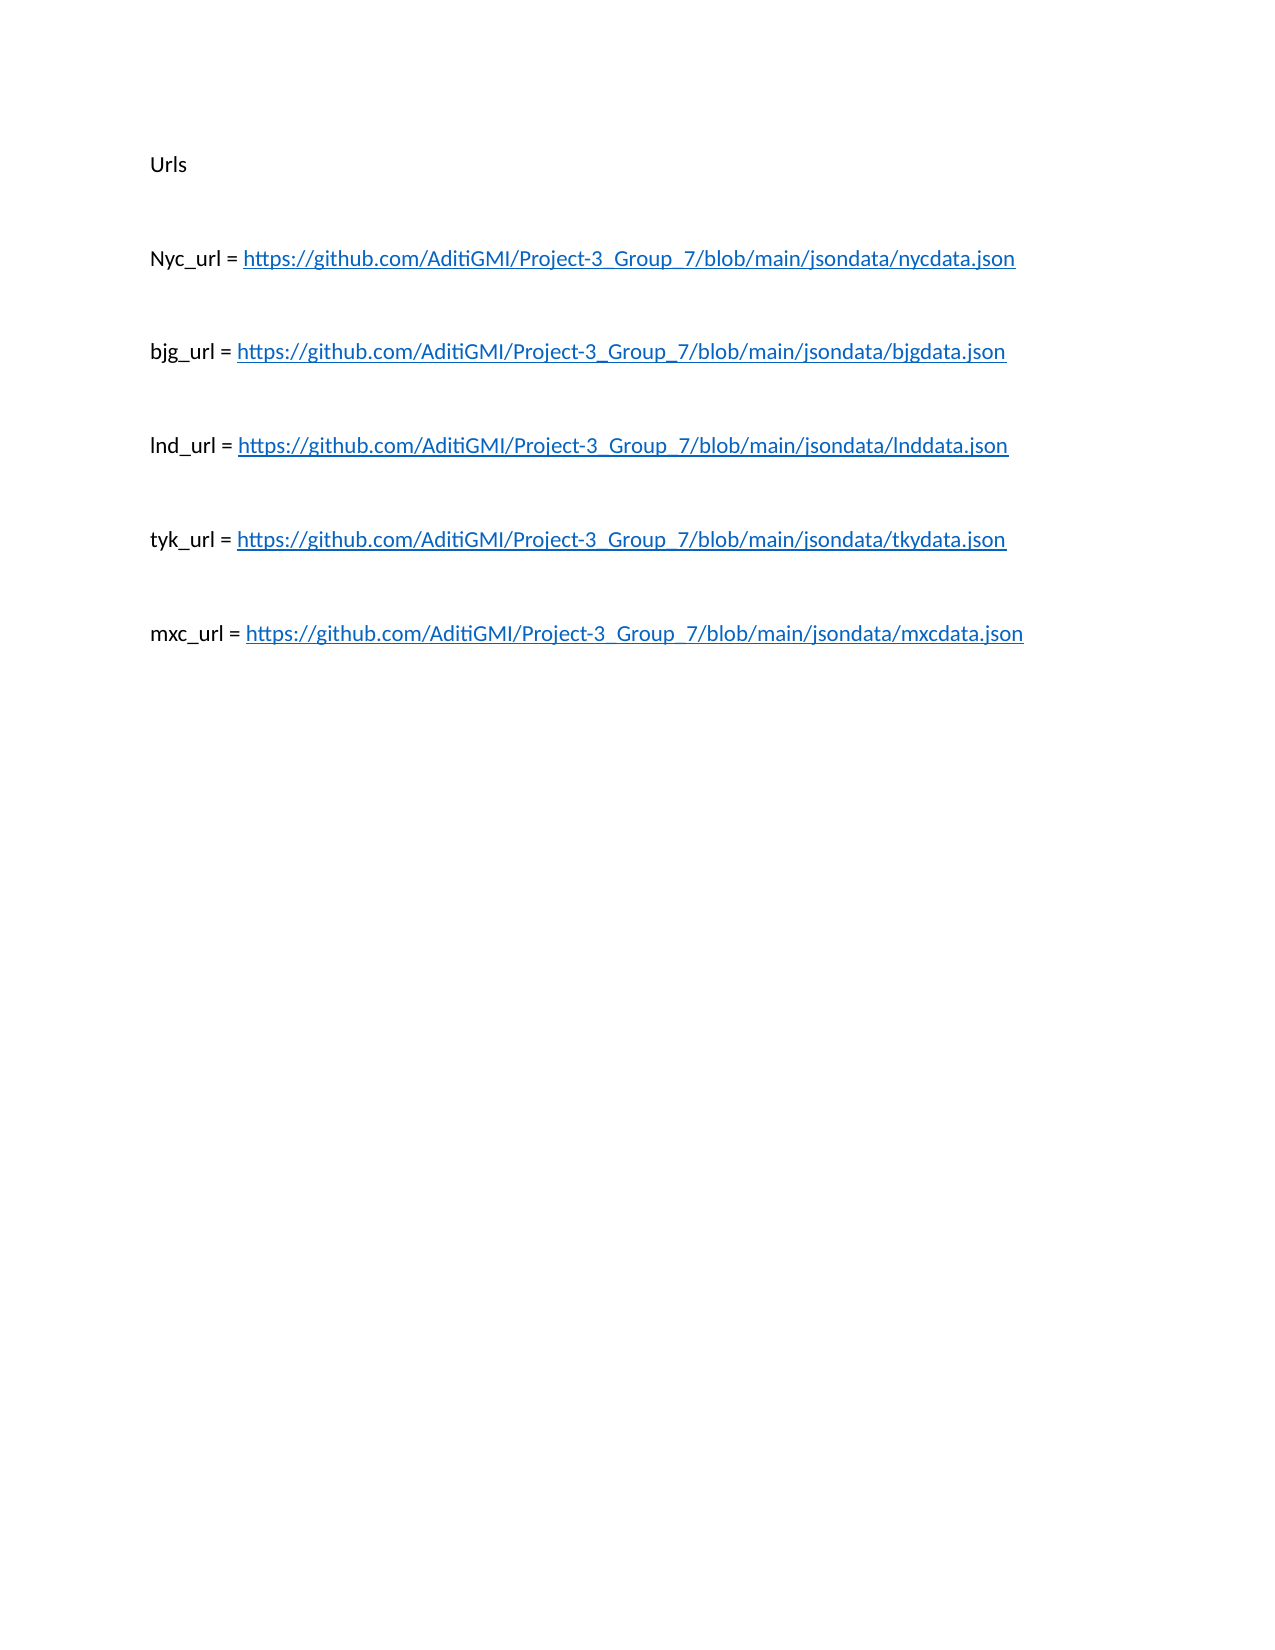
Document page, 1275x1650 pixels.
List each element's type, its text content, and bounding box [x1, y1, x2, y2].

text tyk_url = https://github.com/AditiGMI/Project-3_Group_7/blob/main/jsondata/tkydata.json [150, 525, 1125, 553]
text Nyc_url = https://github.com/AditiGMI/Project-3_Group_7/blob/main/jsondata/nycdata.json [150, 244, 1125, 272]
text lnd_url = https://github.com/AditiGMI/Project-3_Group_7/blob/main/jsondata/lnddata.json [150, 431, 1125, 459]
text mxc_url = https://github.com/AditiGMI/Project-3_Group_7/blob/main/jsondata/mxcdata.json [150, 619, 1125, 647]
text Urls [150, 150, 1125, 178]
text bjg_url = https://github.com/AditiGMI/Project-3_Group_7/blob/main/jsondata/bjgdata.json [150, 337, 1125, 366]
